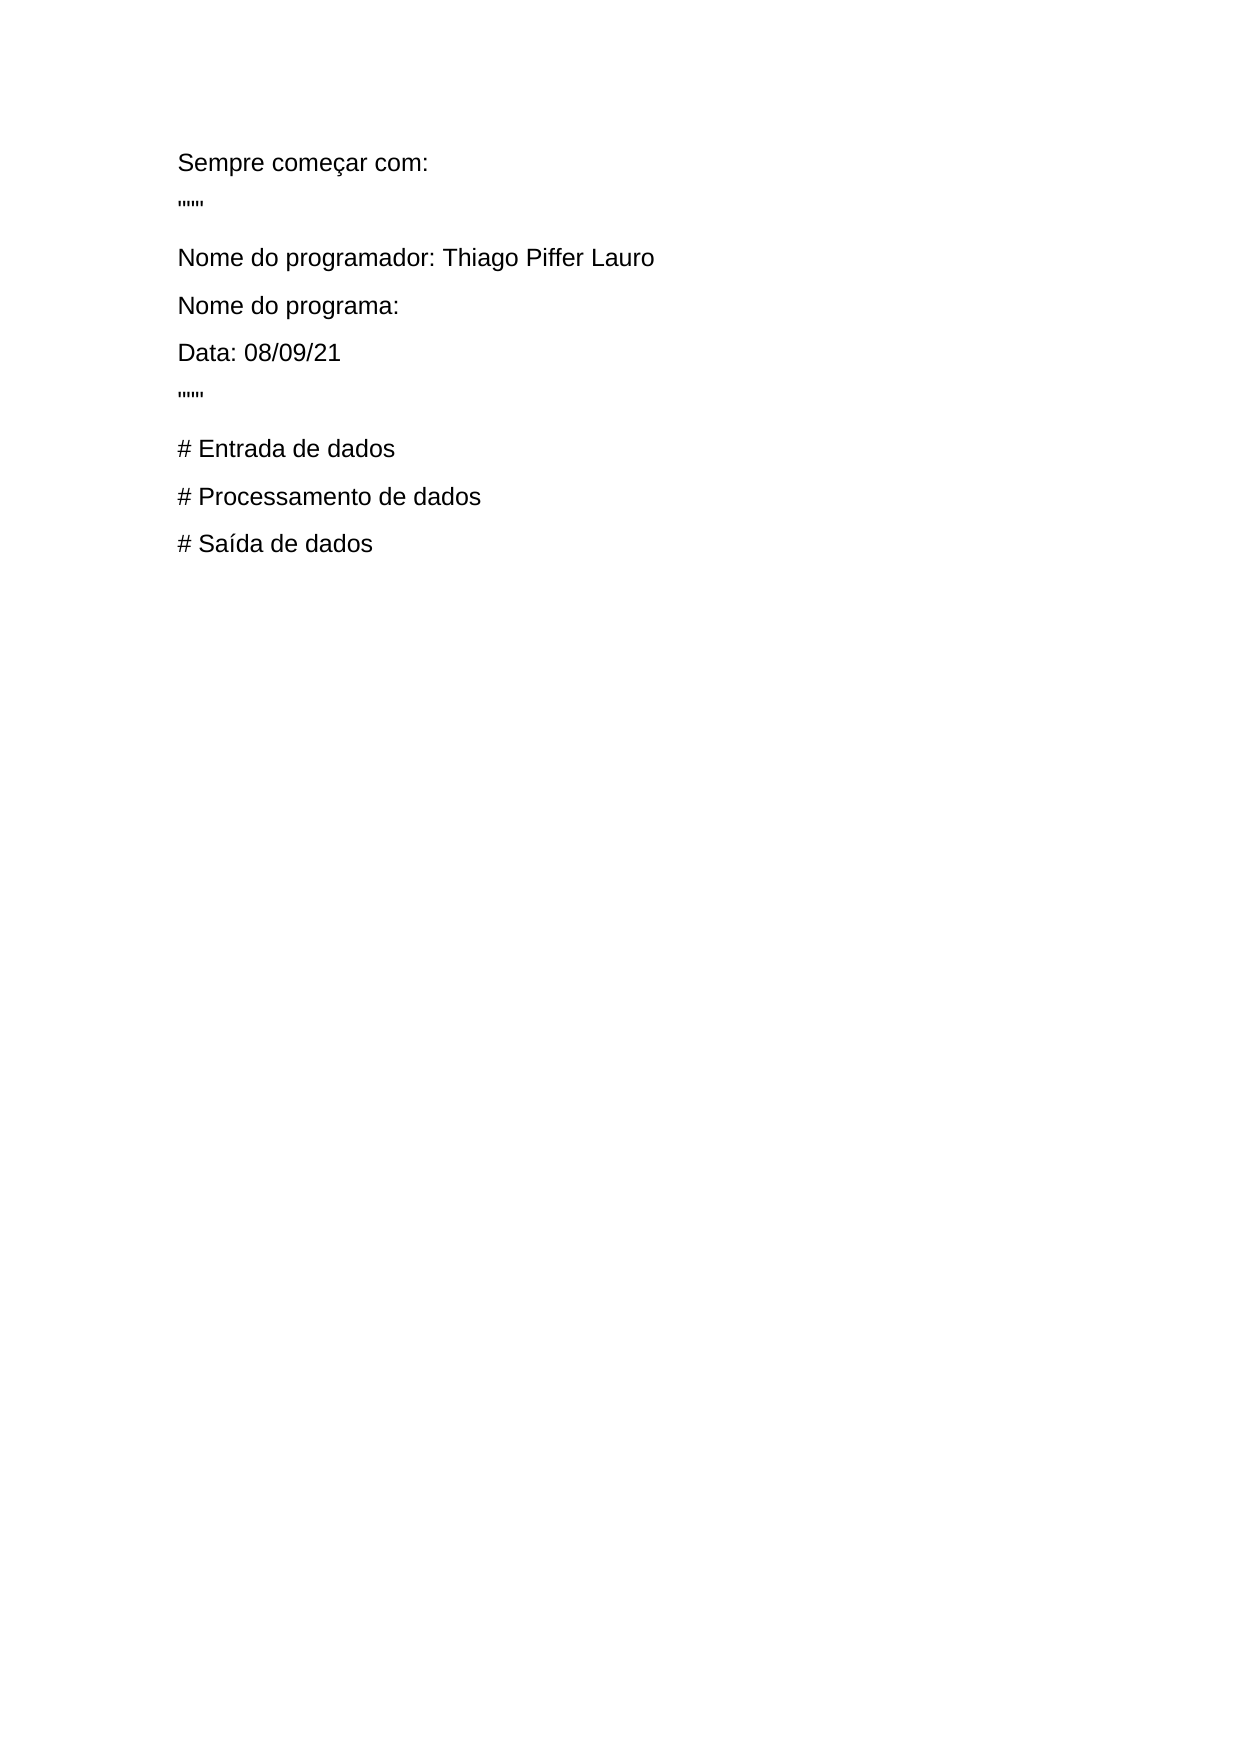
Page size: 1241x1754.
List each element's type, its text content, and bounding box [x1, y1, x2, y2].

text """ [177, 195, 1063, 224]
text # Saída de dados [177, 529, 1063, 558]
text # Entrada de dados [177, 434, 1063, 463]
text # Processamento de dados [177, 482, 1063, 510]
text Nome do programa: [177, 291, 1063, 319]
text """ [177, 386, 1063, 415]
text Nome do programador: Thiago Piffer Lauro [177, 243, 1063, 272]
text Data: 08/09/21 [177, 338, 1063, 367]
text Sempre começar com: [177, 148, 1063, 176]
